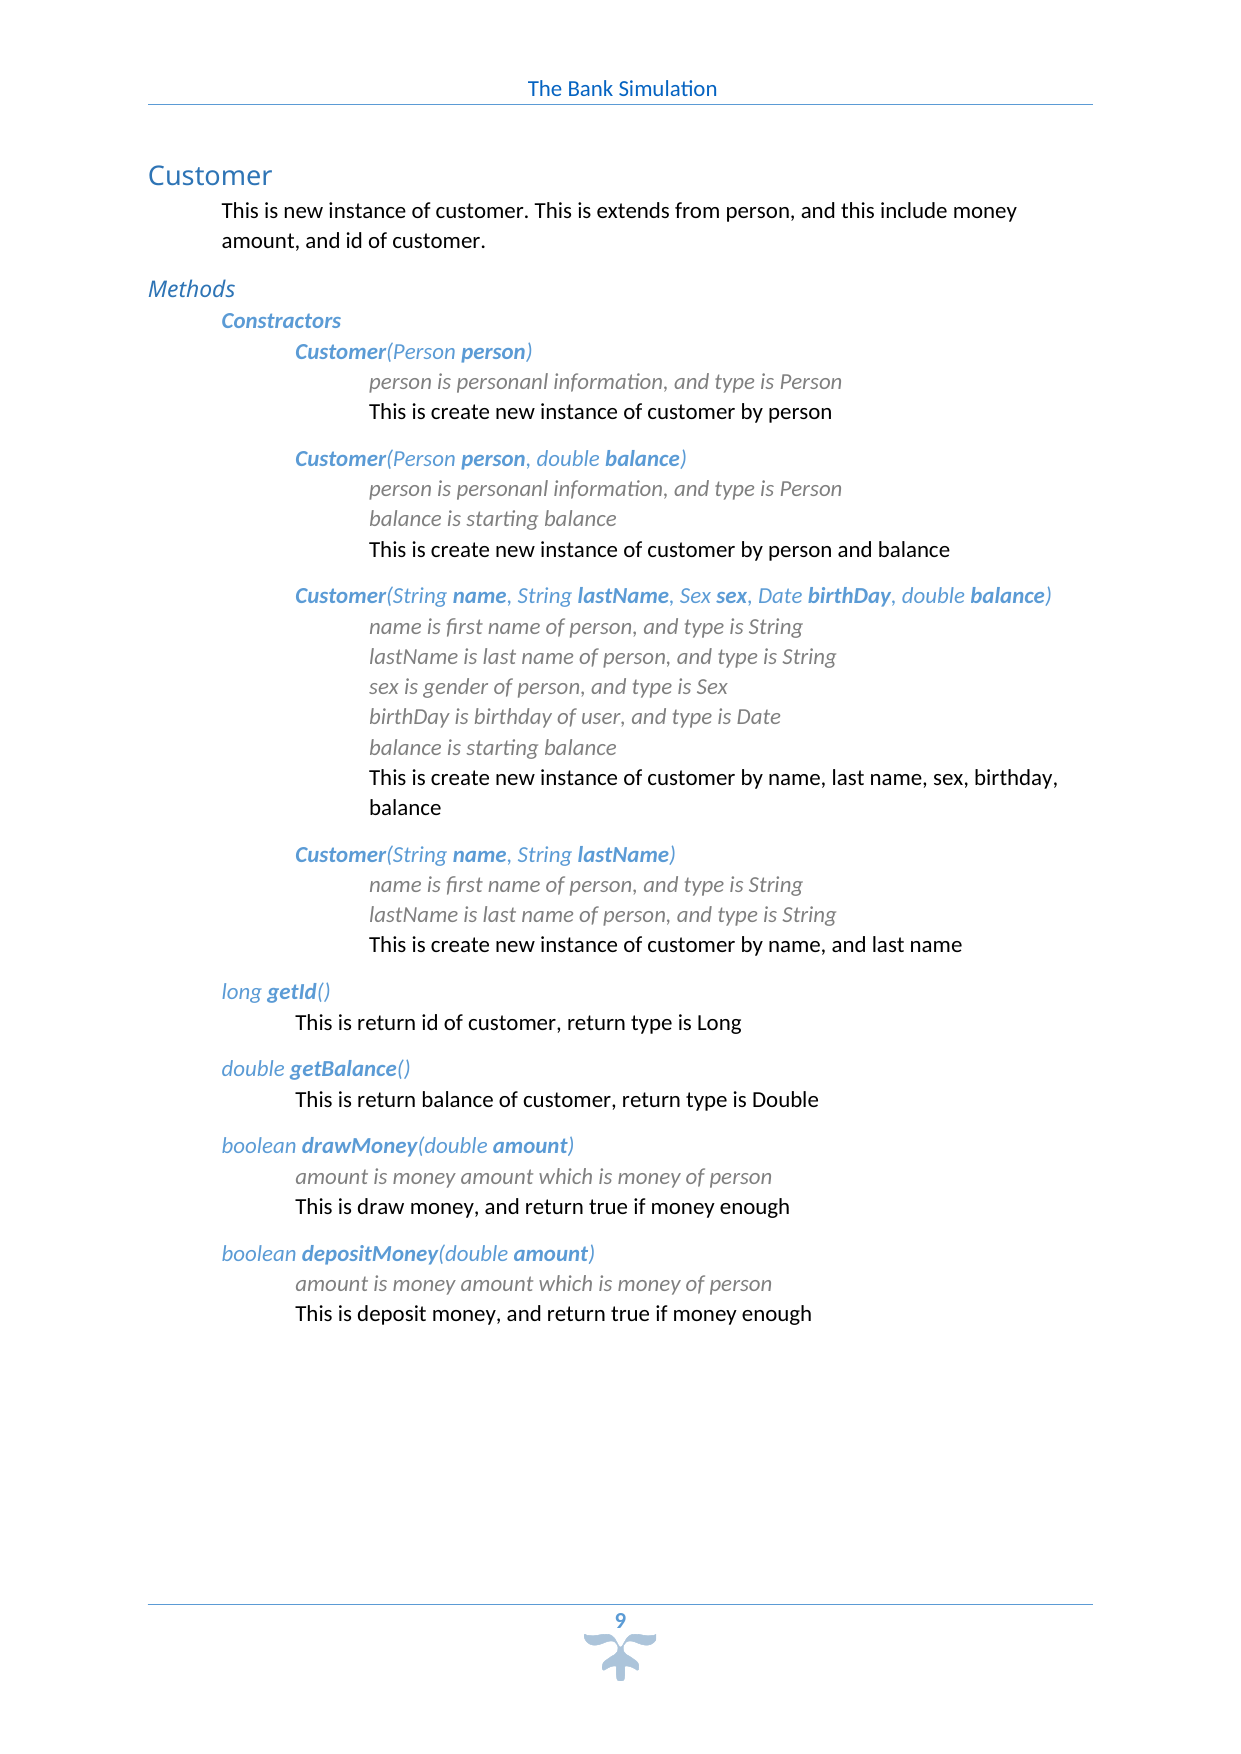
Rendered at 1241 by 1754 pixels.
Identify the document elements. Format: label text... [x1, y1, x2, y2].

subtitle Customer [148, 156, 1093, 193]
text amount is money amount which is money of person [295, 1269, 1093, 1297]
text This is create new instance of customer by person and balance [369, 535, 1093, 563]
text This is new instance of customer. This is extends from person, and this include money amount, and id of customer. [221, 196, 1093, 254]
subtitle Methods [148, 273, 1093, 304]
text This is return id of customer, return type is Long [295, 1008, 1093, 1036]
text name is first name of person, and type is String [369, 870, 1093, 898]
text This is create new instance of customer by name, and last name [369, 931, 1093, 958]
text amount is money amount which is money of person [295, 1162, 1093, 1190]
text lastName is last name of person, and type is String [369, 900, 1093, 928]
text boolean drawMoney(double amount) [221, 1132, 1093, 1159]
text name is first name of person, and type is String [369, 612, 1093, 640]
text long getId() [221, 977, 1093, 1005]
text boolean depositMoney(double amount) [221, 1239, 1093, 1267]
text person is personanl information, and type is Person [369, 367, 1093, 395]
text Customer(Person person, double balance) [295, 444, 1093, 472]
text This is create new instance of customer by person [369, 397, 1093, 425]
text Customer(Person person) [295, 337, 1093, 365]
text birthDay is birthday of user, and type is Date [369, 702, 1093, 730]
text Customer(String name, String lastName) [295, 840, 1093, 868]
text This is draw money, and return true if money enough [295, 1192, 1093, 1220]
text person is personanl information, and type is Person [369, 474, 1093, 502]
text balance is starting balance [369, 504, 1093, 532]
text Customer(String name, String lastName, Sex sex, Date birthDay, double balance) [295, 582, 1093, 609]
text This is create new instance of customer by name, last name, sex, birthday, balance [369, 763, 1093, 821]
text double getBalance() [221, 1054, 1093, 1082]
text This is deposit money, and return true if money enough [295, 1299, 1093, 1327]
text balance is starting balance [369, 733, 1093, 761]
text Constractors [221, 307, 1093, 334]
text sex is gender of person, and type is Sex [369, 672, 1093, 700]
text This is return balance of customer, return type is Double [295, 1085, 1093, 1113]
text lastName is last name of person, and type is String [369, 642, 1093, 670]
